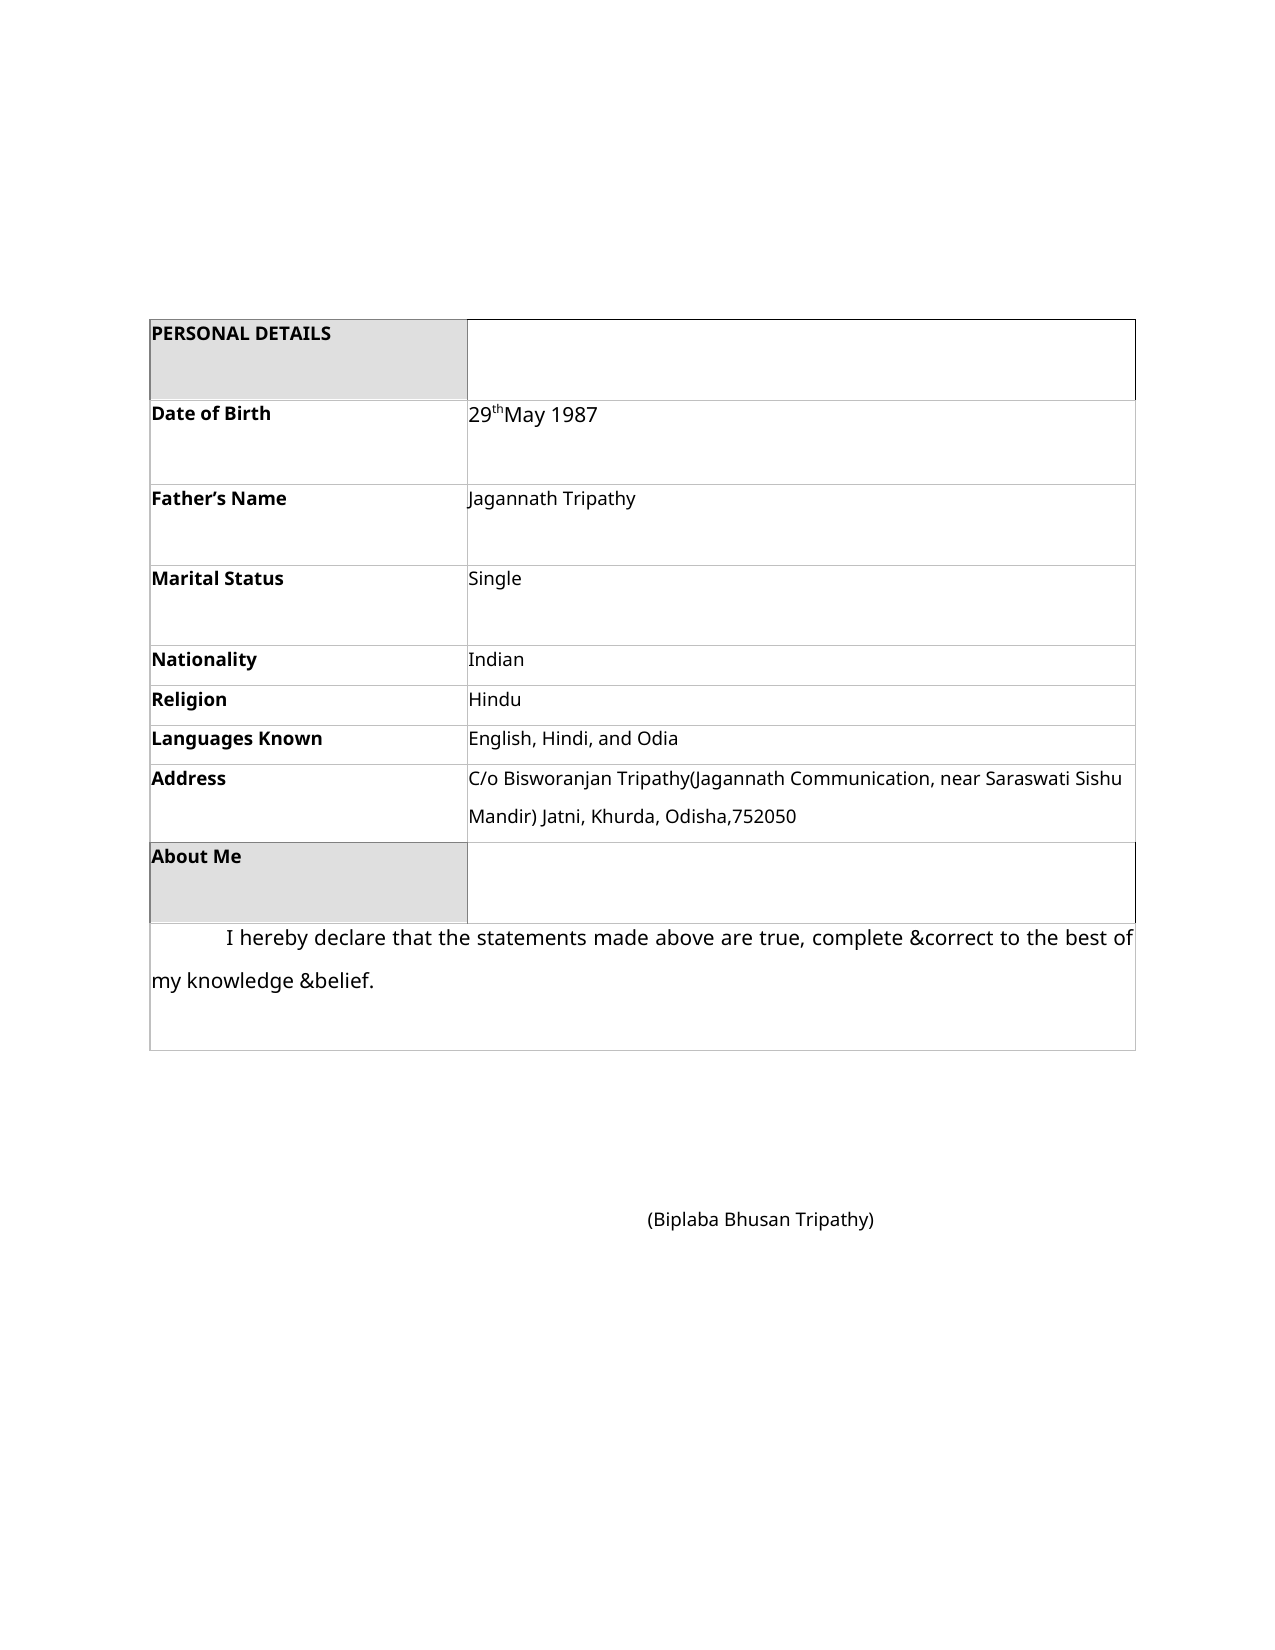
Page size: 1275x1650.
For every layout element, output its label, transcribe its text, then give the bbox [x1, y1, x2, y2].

table_cell Marital Status [151, 566, 467, 645]
table_cell I hereby declare that the statements made above are true, complete &correct to the best of my knowledge &belief. [151, 924, 1135, 1050]
table_cell Religion [151, 686, 467, 724]
table_cell Single [468, 566, 1135, 645]
table_cell Jagannath Tripathy [468, 485, 1135, 565]
table_cell Hindu [468, 686, 1135, 724]
table_cell Languages Known [151, 726, 467, 764]
table_cell C/o Bisworanjan Tripathy(Jagannath Communication, near Saraswati Sishu Mandir) Jatni, Khurda, Odisha,752050 [468, 765, 1135, 842]
table_cell Date of Birth [151, 401, 467, 484]
table_cell Indian [468, 646, 1135, 685]
table_cell [468, 843, 1135, 922]
table_cell About Me [151, 843, 467, 922]
table_cell Nationality [151, 646, 467, 685]
table_cell Address [151, 765, 467, 842]
text (Biplaba Bhusan Tripathy) [150, 1206, 1125, 1232]
table_header [468, 320, 1135, 399]
table_header PERSONAL DETAILS [151, 320, 467, 399]
table_cell 29thMay 1987 [468, 401, 1135, 484]
table_cell Father’s Name [151, 485, 467, 565]
table_cell English, Hindi, and Odia [468, 726, 1135, 764]
